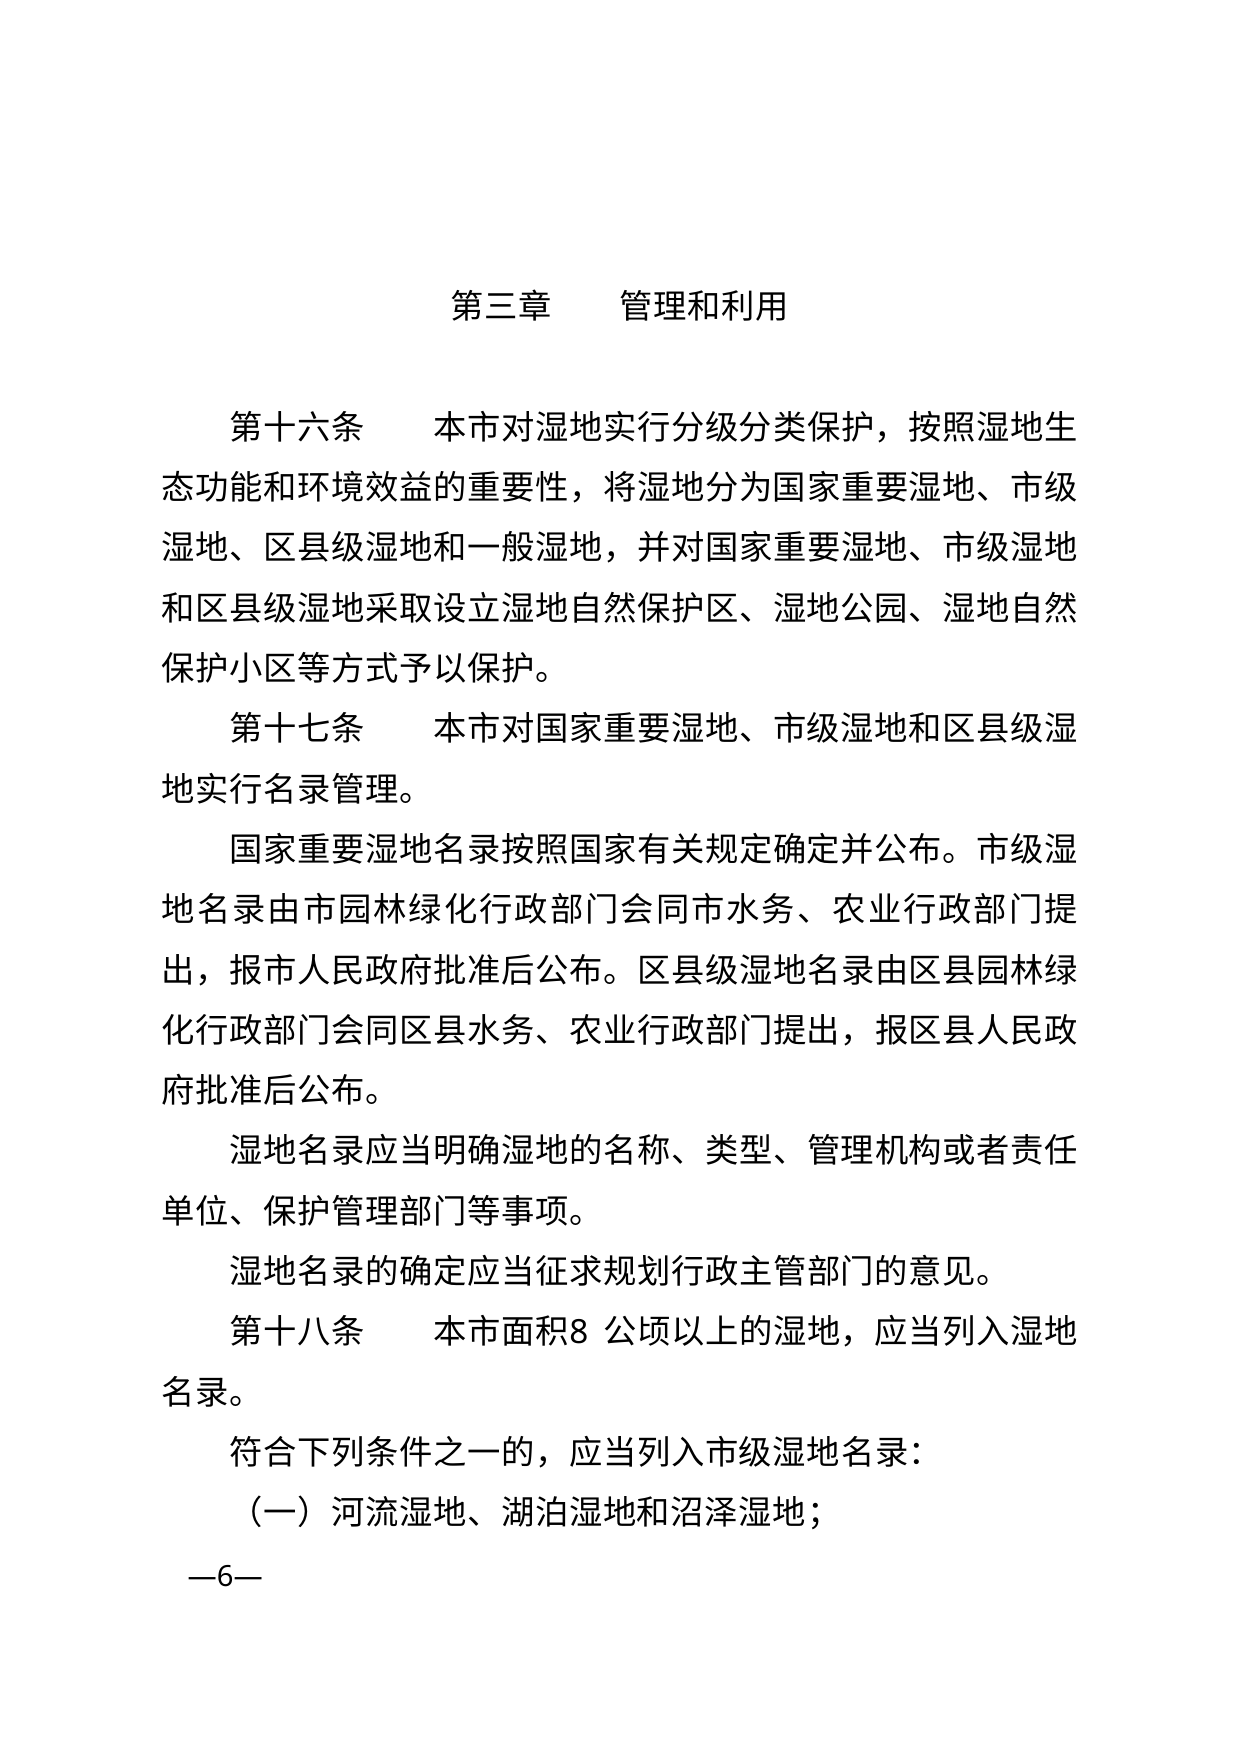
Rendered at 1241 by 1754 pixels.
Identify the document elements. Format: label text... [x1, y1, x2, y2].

text （一）河流湿地、湖泊湿地和沼泽湿地； [162, 1480, 1078, 1540]
text 第三章 管理和利用 [162, 274, 1078, 334]
text 湿地名录的确定应当征求规划行政主管部门的意见。 [162, 1239, 1078, 1299]
text 湿地名录应当明确湿地的名称、类型、管理机构或者责任单位、保护管理部门等事项。 [162, 1118, 1078, 1239]
text 第十六条 本市对湿地实行分级分类保护，按照湿地生态功能和环境效益的重要性，将湿地分为国家重要湿地、市级湿地、区县级湿地和一般湿地，并对国家重要湿地、市级湿地和区县级湿地采取设立湿地自然保护区、湿地公园、湿地自然保护小区等方式予以保护。 [162, 394, 1078, 696]
text 第十八条 本市面积8公顷以上的湿地，应当列入湿地名录。 [162, 1299, 1078, 1420]
text 第十七条 本市对国家重要湿地、市级湿地和区县级湿地实行名录管理。 [162, 696, 1078, 817]
text 国家重要湿地名录按照国家有关规定确定并公布。市级湿地名录由市园林绿化行政部门会同市水务、农业行政部门提出，报市人民政府批准后公布。区县级湿地名录由区县园林绿化行政部门会同区县水务、农业行政部门提出，报区县人民政府批准后公布。 [162, 817, 1078, 1118]
text 符合下列条件之一的，应当列入市级湿地名录： [162, 1420, 1078, 1480]
